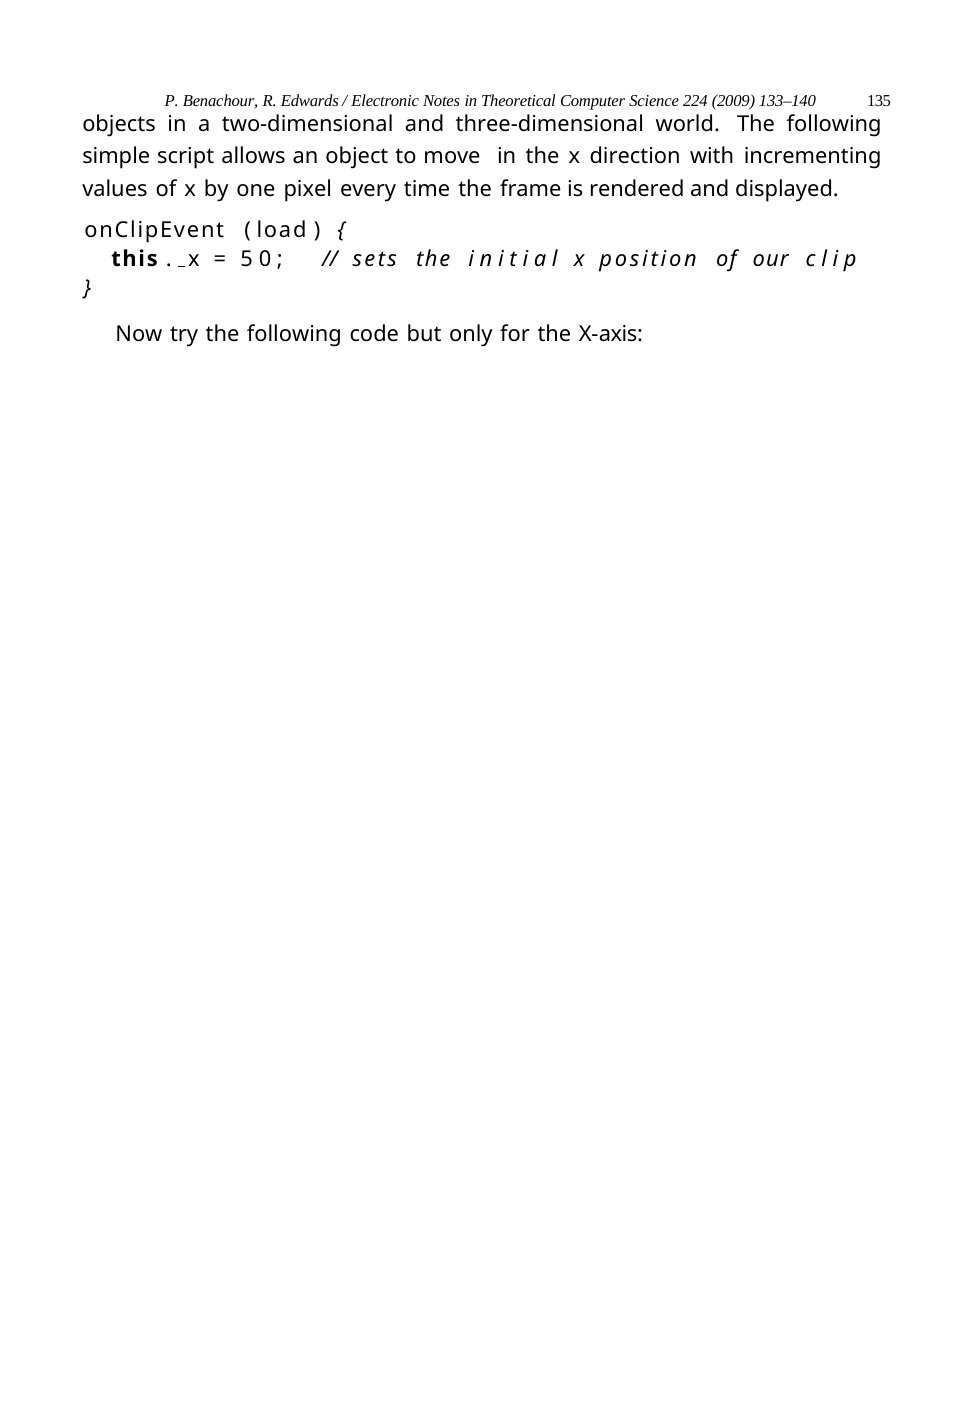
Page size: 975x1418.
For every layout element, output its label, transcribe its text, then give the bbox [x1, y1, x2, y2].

text } [83, 273, 904, 301]
text this . x = 5 0 ; // sets the i n i t i a l x position of our c l i p [111, 243, 904, 273]
text Now try the following code but only for the X-axis: [115, 318, 904, 348]
text onClipEvent ( load ) { [84, 214, 904, 243]
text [82, 108, 882, 202]
